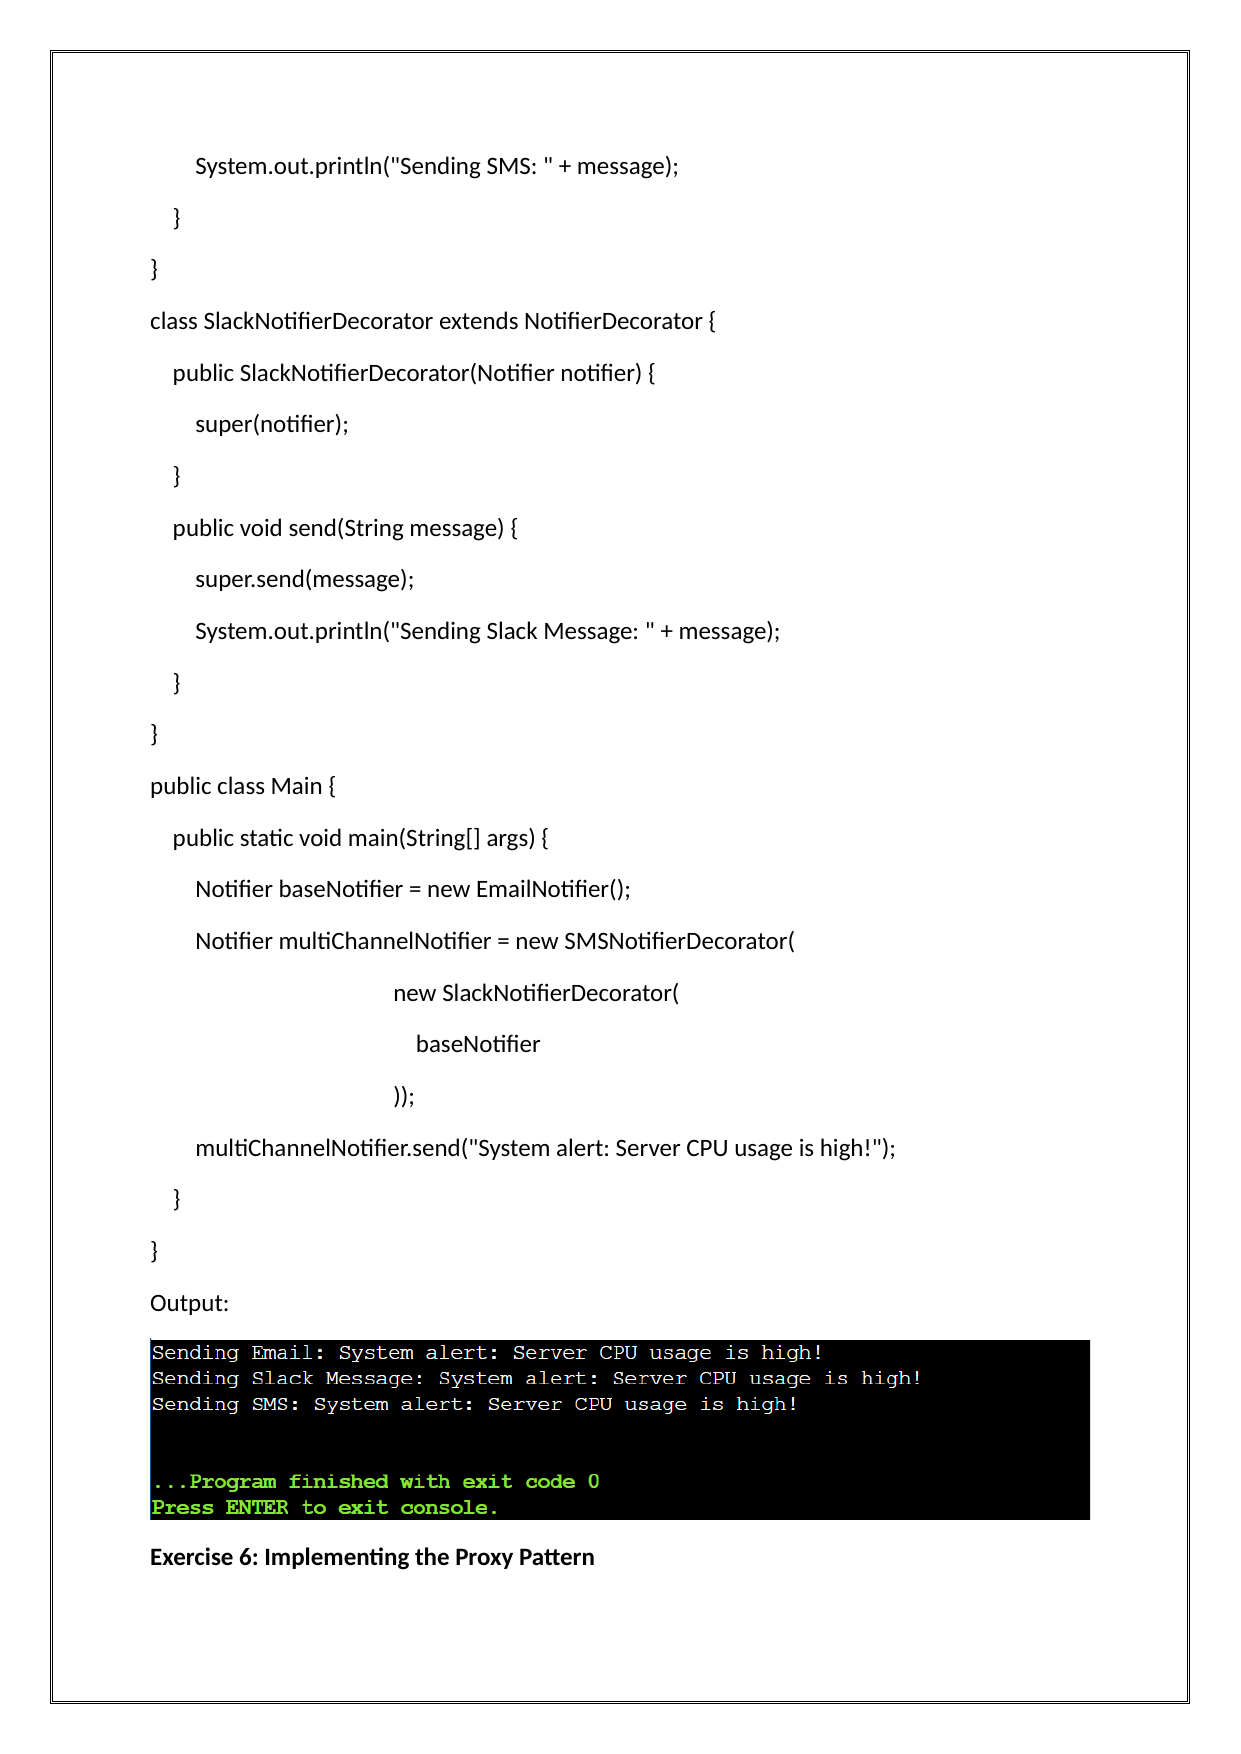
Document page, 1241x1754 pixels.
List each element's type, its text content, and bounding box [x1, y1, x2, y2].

text Exercise 6: Implementing the Proxy Pattern [150, 1541, 1090, 1572]
text class SlackNotifierDecorator extends NotifierDecorator { [150, 305, 1090, 336]
text public static void main(String[] args) { [150, 822, 1090, 852]
text Notifier baseNotifier = new EmailNotifier(); [150, 873, 1090, 904]
text Notifier multiChannelNotifier = new SMSNotifierDecorator( [150, 925, 1090, 956]
text System.out.println("Sending Slack Message: " + message); [150, 615, 1090, 646]
text } [150, 718, 1090, 749]
text System.out.println("Sending SMS: " + message); [150, 150, 1090, 181]
text } [150, 667, 1090, 697]
text Output: [150, 1287, 1090, 1317]
text } [150, 202, 1090, 232]
text new SlackNotifierDecorator( [150, 977, 1090, 1007]
text public class Main { [150, 770, 1090, 801]
text baseNotifier [150, 1028, 1090, 1059]
text multiChannelNotifier.send("System alert: Server CPU usage is high!"); [150, 1132, 1090, 1162]
text super(notifier); [150, 408, 1090, 439]
text } [150, 1183, 1090, 1214]
text public SlackNotifierDecorator(Notifier notifier) { [150, 357, 1090, 387]
text } [150, 253, 1090, 284]
text )); [150, 1080, 1090, 1111]
text } [150, 1235, 1090, 1266]
text public void send(String message) { [150, 512, 1090, 542]
text } [150, 460, 1090, 491]
text super.send(message); [150, 563, 1090, 594]
picture [150, 1338, 1091, 1520]
